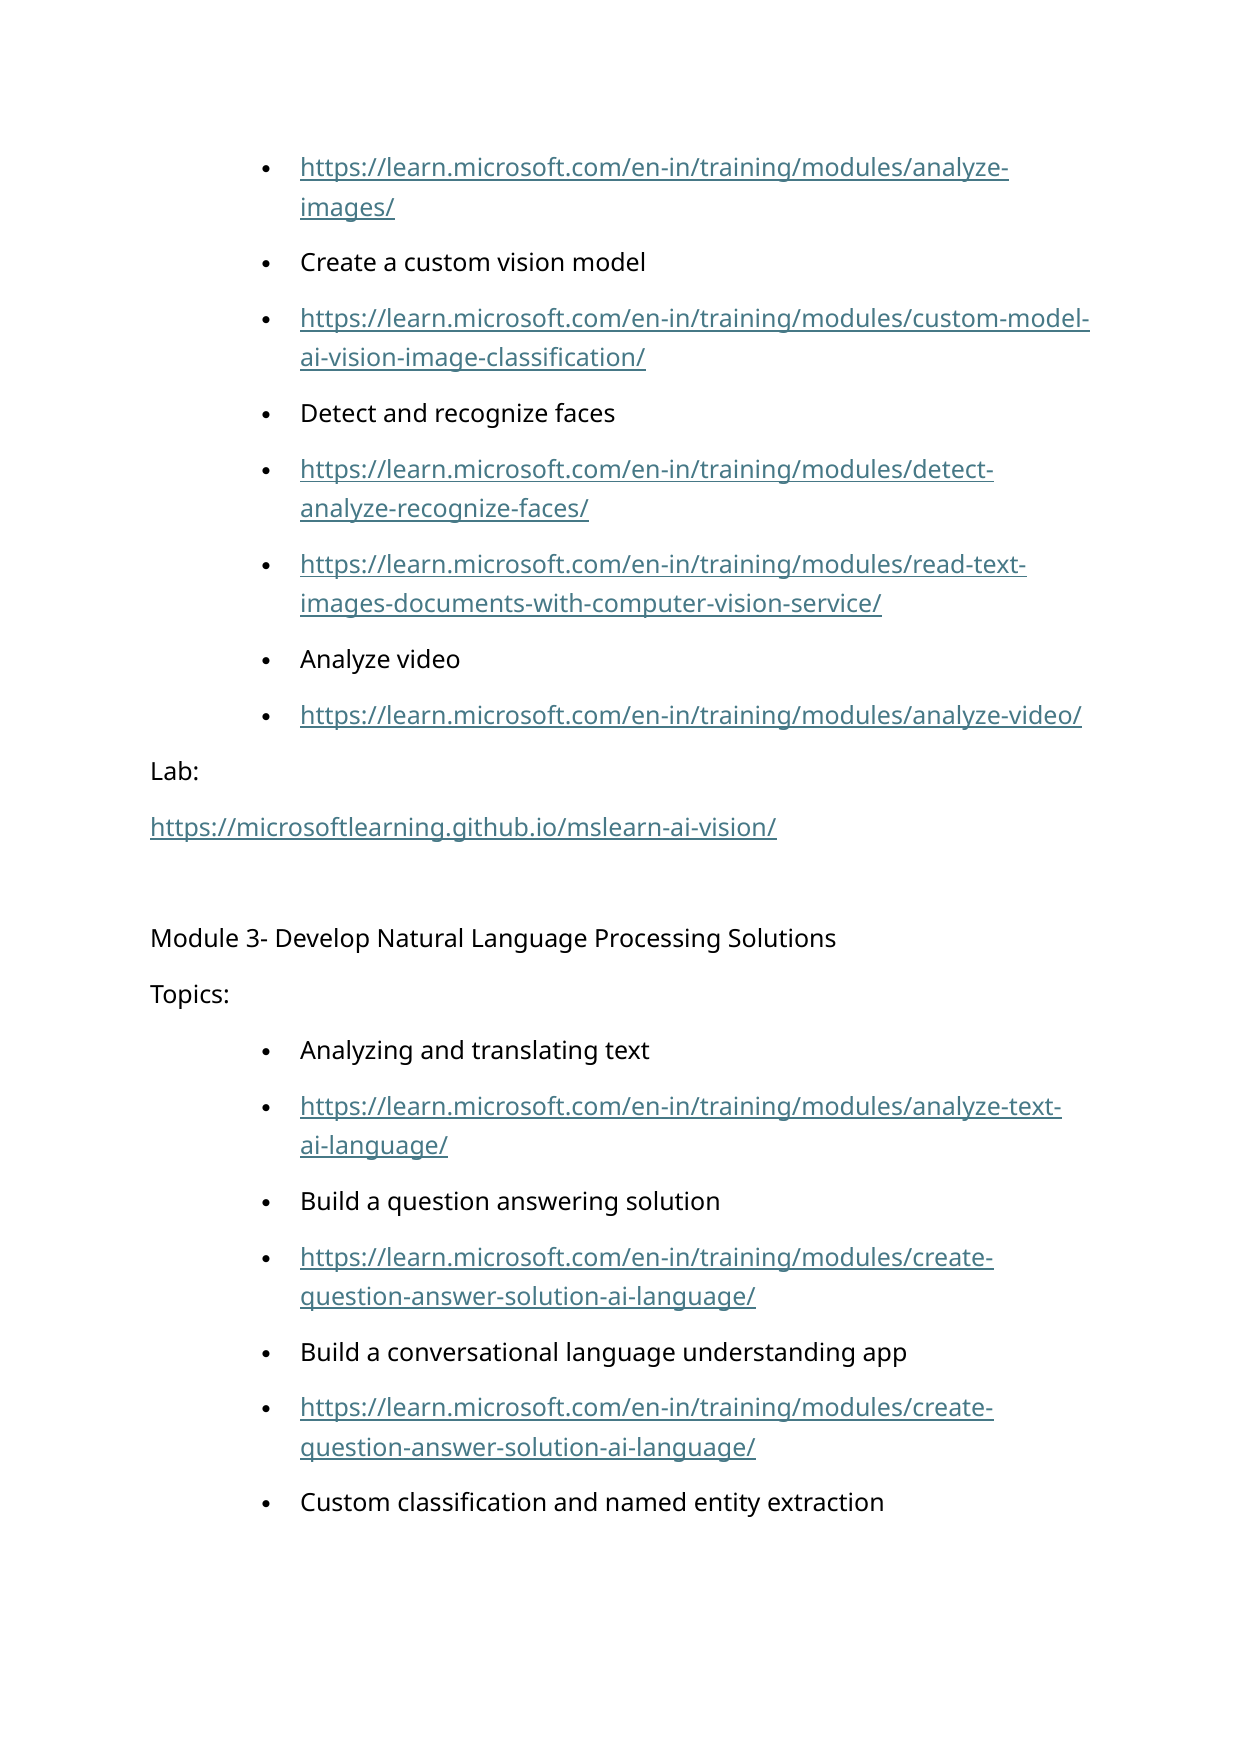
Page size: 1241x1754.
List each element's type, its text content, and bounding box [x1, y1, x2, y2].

list https://learn.microsoft.com/en-in/training/modules/create-question-answer-solution-ai-language/ [262, 1390, 1090, 1463]
list https://learn.microsoft.com/en-in/training/modules/analyze-text-ai-language/ [262, 1088, 1090, 1162]
list https://learn.microsoft.com/en-in/training/modules/read-text-images-documents-with-computer-vision-service/ [262, 547, 1090, 620]
text Lab: [150, 753, 1090, 787]
list Build a question answering solution [262, 1183, 1090, 1217]
list Analyzing and translating text [262, 1032, 1090, 1067]
list Analyze video [262, 642, 1090, 676]
text Topics: [150, 977, 1090, 1011]
text https://microsoftlearning.github.io/mslearn-ai-vision/ [150, 809, 1090, 843]
list Custom classification and named entity extraction [262, 1485, 1090, 1519]
list Detect and recognize faces [262, 396, 1090, 430]
list https://learn.microsoft.com/en-in/training/modules/analyze-video/ [262, 697, 1090, 732]
text Module 3- Develop Natural Language Processing Solutions [150, 921, 1090, 955]
list https://learn.microsoft.com/en-in/training/modules/custom-model-ai-vision-image-classification/ [262, 301, 1090, 374]
list https://learn.microsoft.com/en-in/training/modules/create-question-answer-solution-ai-language/ [262, 1239, 1090, 1312]
list https://learn.microsoft.com/en-in/training/modules/detect-analyze-recognize-faces/ [262, 452, 1090, 525]
list Build a conversational language understanding app [262, 1334, 1090, 1368]
list https://learn.microsoft.com/en-in/training/modules/analyze-images/ [262, 150, 1090, 223]
list Create a custom vision model [262, 245, 1090, 279]
